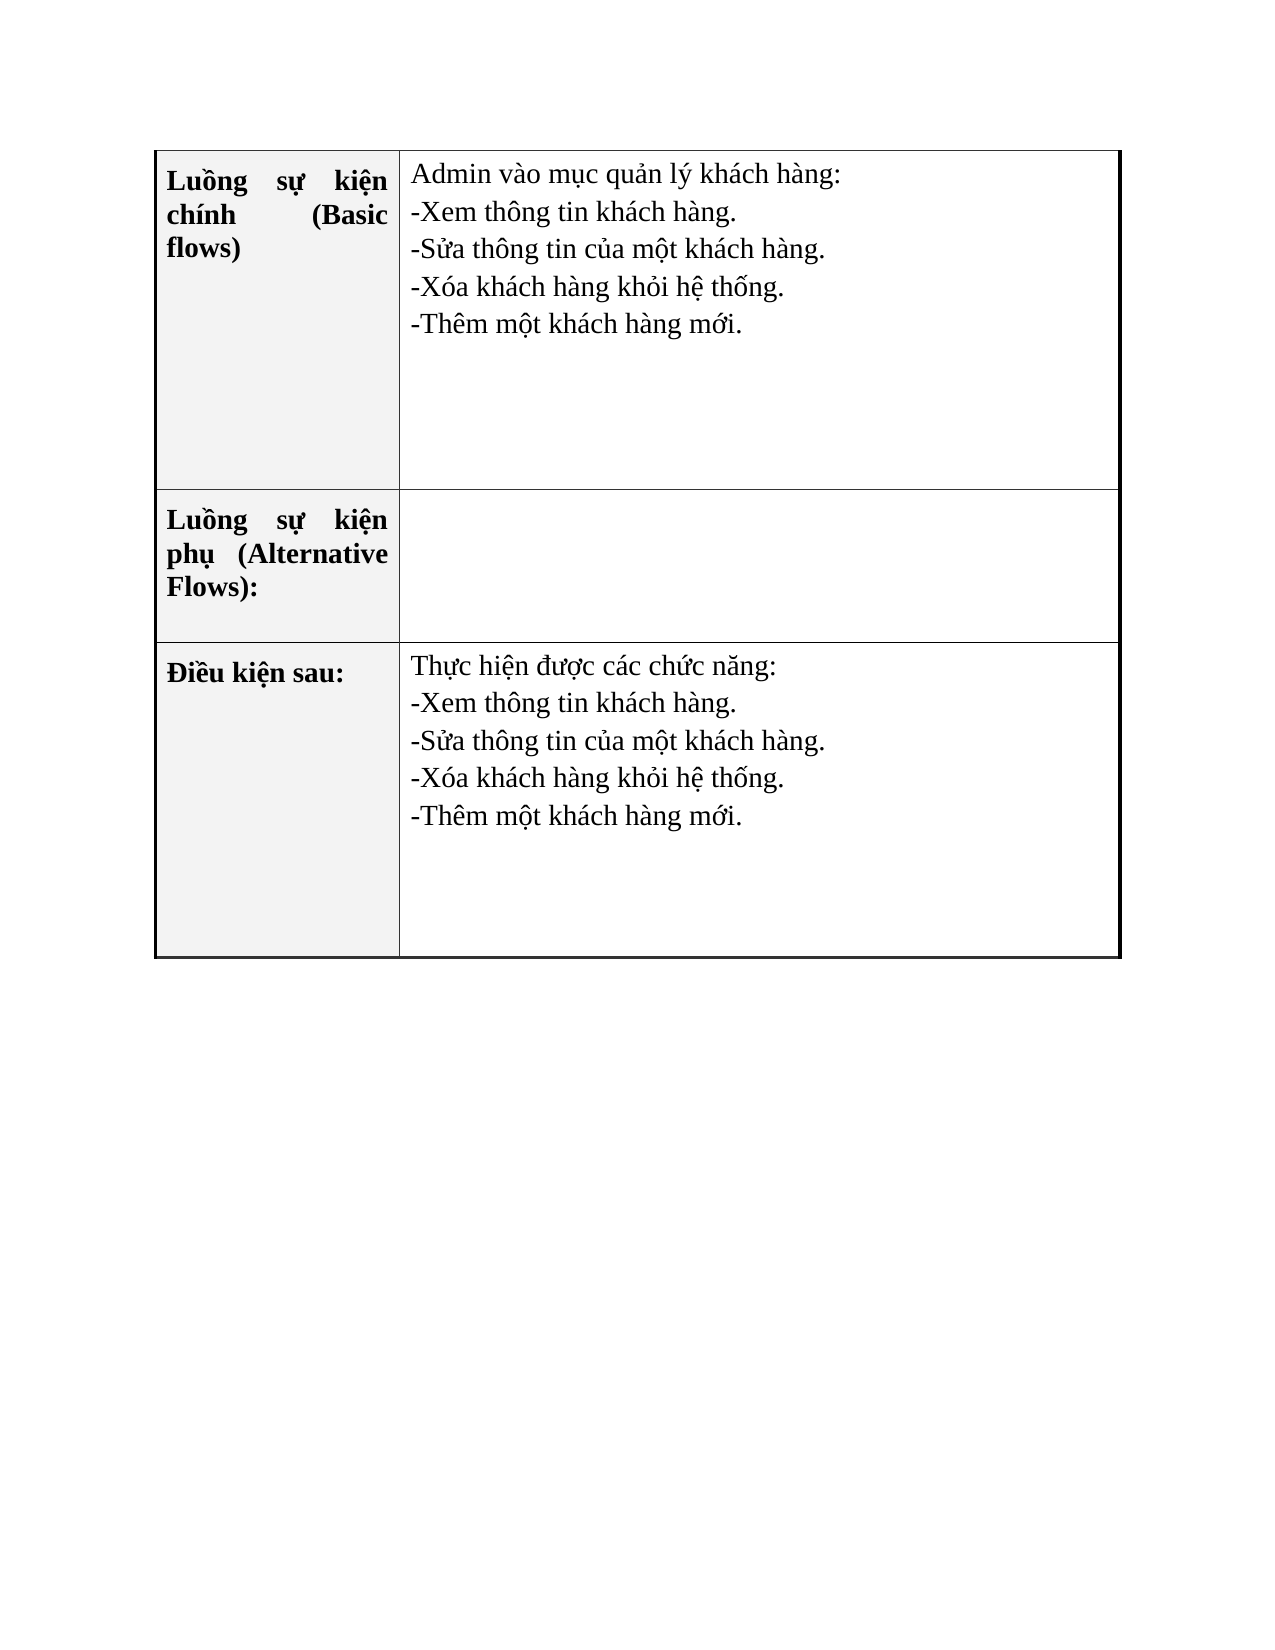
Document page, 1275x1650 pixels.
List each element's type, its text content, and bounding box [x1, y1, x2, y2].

table_cell [400, 490, 1118, 642]
table_cell Thực hiện được các chức năng: -Xem thông tin khách hàng. -Sửa thông tin của một khách hàng. -Xóa khách hàng khỏi hệ thống. -Thêm một khách hàng mới. [400, 643, 1118, 956]
table_cell Admin vào mục quản lý khách hàng: -Xem thông tin khách hàng. -Sửa thông tin của một khách hàng. -Xóa khách hàng khỏi hệ thống. -Thêm một khách hàng mới. [400, 151, 1118, 489]
table_cell Luồng sự kiện chính (Basic flows) [157, 151, 399, 489]
table_cell Điều kiện sau: [157, 643, 399, 956]
table_cell Luồng sự kiện phụ (Alternative Flows): [157, 490, 399, 642]
